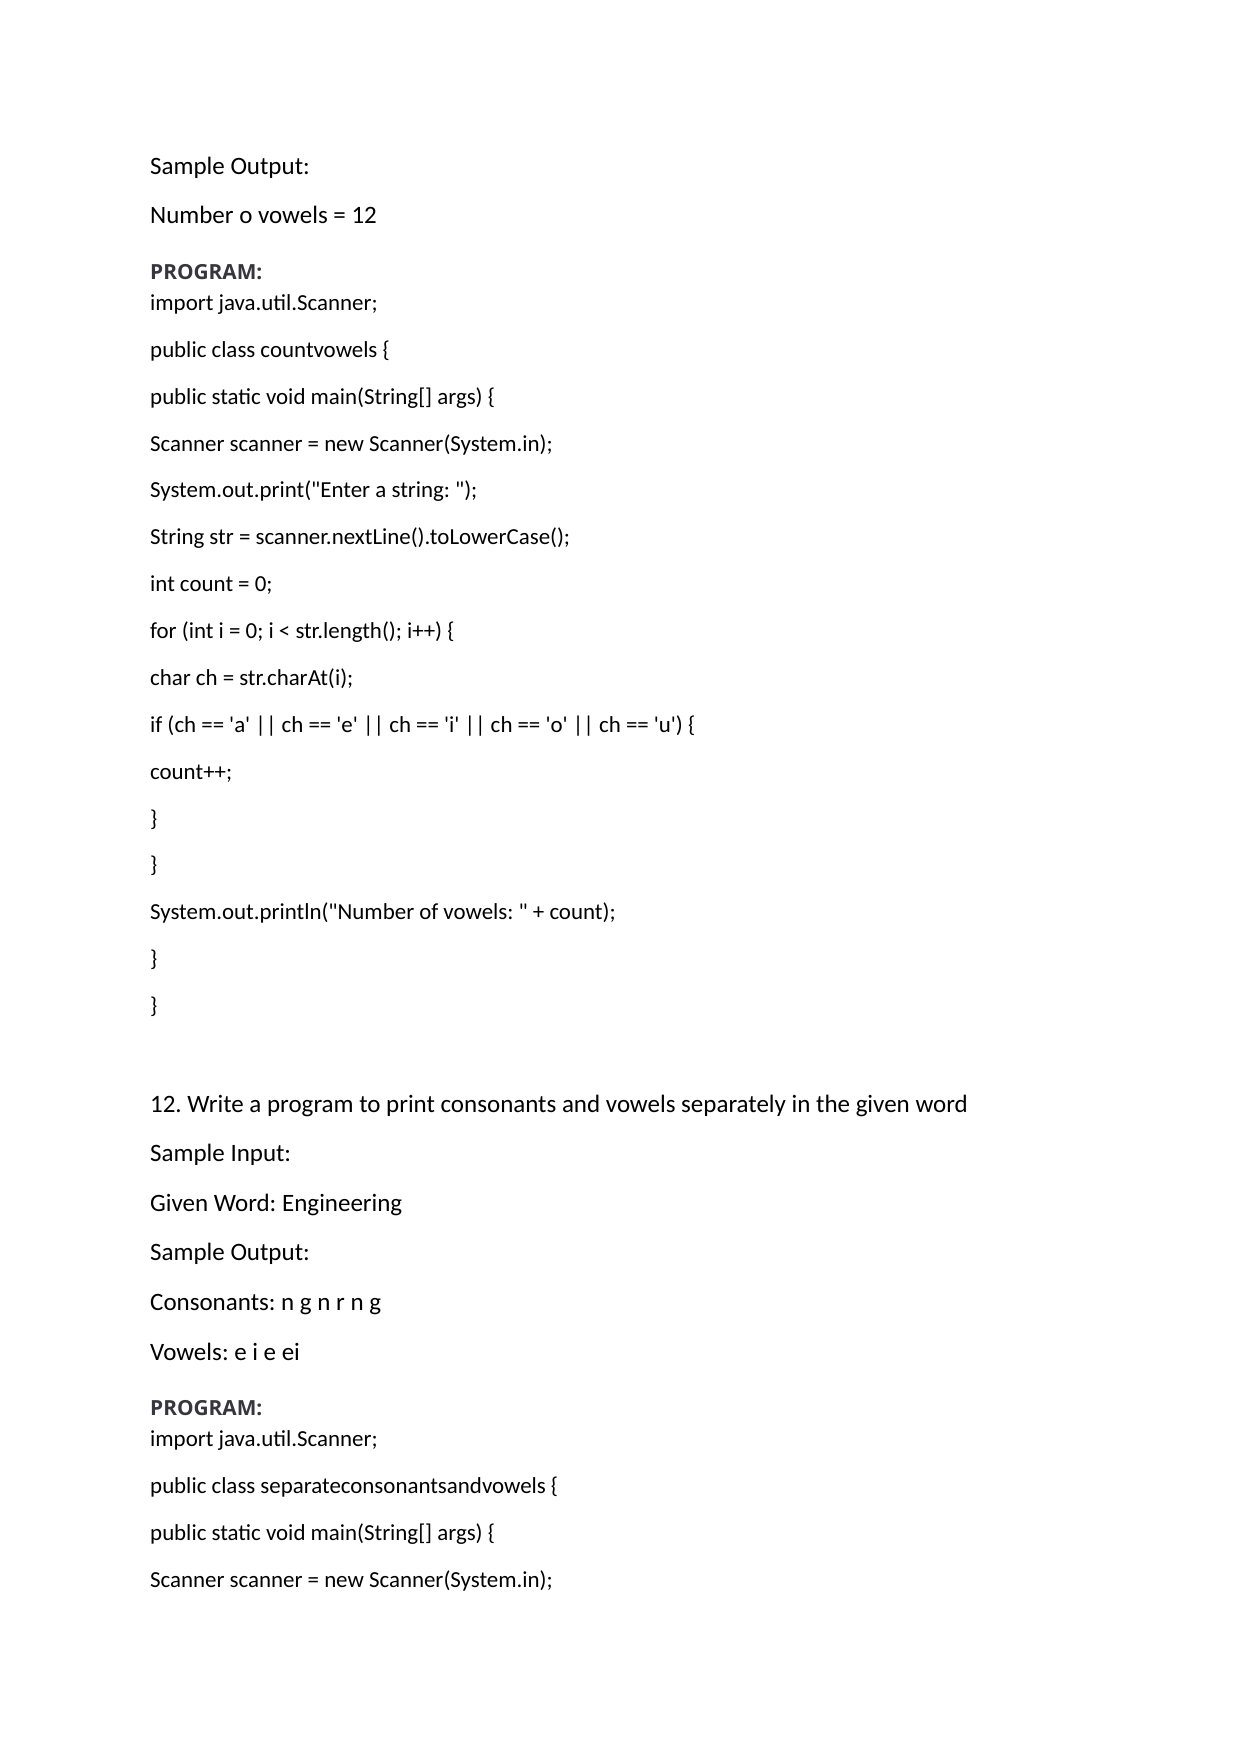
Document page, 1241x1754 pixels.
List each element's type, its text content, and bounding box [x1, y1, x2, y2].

text } [150, 851, 1090, 879]
text Scanner scanner = new Scanner(System.in); [150, 429, 1090, 457]
text char ch = str.charAt(i); [150, 663, 1090, 691]
text } [150, 804, 1090, 832]
text } [150, 944, 1090, 972]
subtitle PROGRAM: [150, 257, 1090, 286]
text count++; [150, 757, 1090, 785]
text import java.util.Scanner; [150, 288, 1090, 316]
subtitle PROGRAM: [150, 1393, 1090, 1422]
text 12. Write a program to print consonants and vowels separately in the given word [150, 1088, 1090, 1118]
text int count = 0; [150, 569, 1090, 597]
text public class separateconsonantsandvowels { [150, 1471, 1090, 1499]
text if (ch == 'a' || ch == 'e' || ch == 'i' || ch == 'o' || ch == 'u') { [150, 710, 1090, 738]
text Sample Output: [150, 150, 1090, 181]
text System.out.println("Number of vowels: " + count); [150, 897, 1090, 926]
text Scanner scanner = new Scanner(System.in); [150, 1565, 1090, 1593]
text Vowels: e i e ei [150, 1336, 1090, 1366]
text public static void main(String[] args) { [150, 382, 1090, 410]
text } [150, 991, 1090, 1019]
text Number o vowels = 12 [150, 199, 1090, 230]
text for (int i = 0; i < str.length(); i++) { [150, 616, 1090, 644]
text Sample Input: [150, 1137, 1090, 1168]
text import java.util.Scanner; [150, 1424, 1090, 1452]
text public class countvowels { [150, 335, 1090, 363]
text Sample Output: [150, 1236, 1090, 1267]
text Consonants: n g n r n g [150, 1286, 1090, 1317]
text Given Word: Engineering [150, 1187, 1090, 1217]
text String str = scanner.nextLine().toLowerCase(); [150, 522, 1090, 551]
text public static void main(String[] args) { [150, 1518, 1090, 1546]
text System.out.print("Enter a string: "); [150, 476, 1090, 504]
